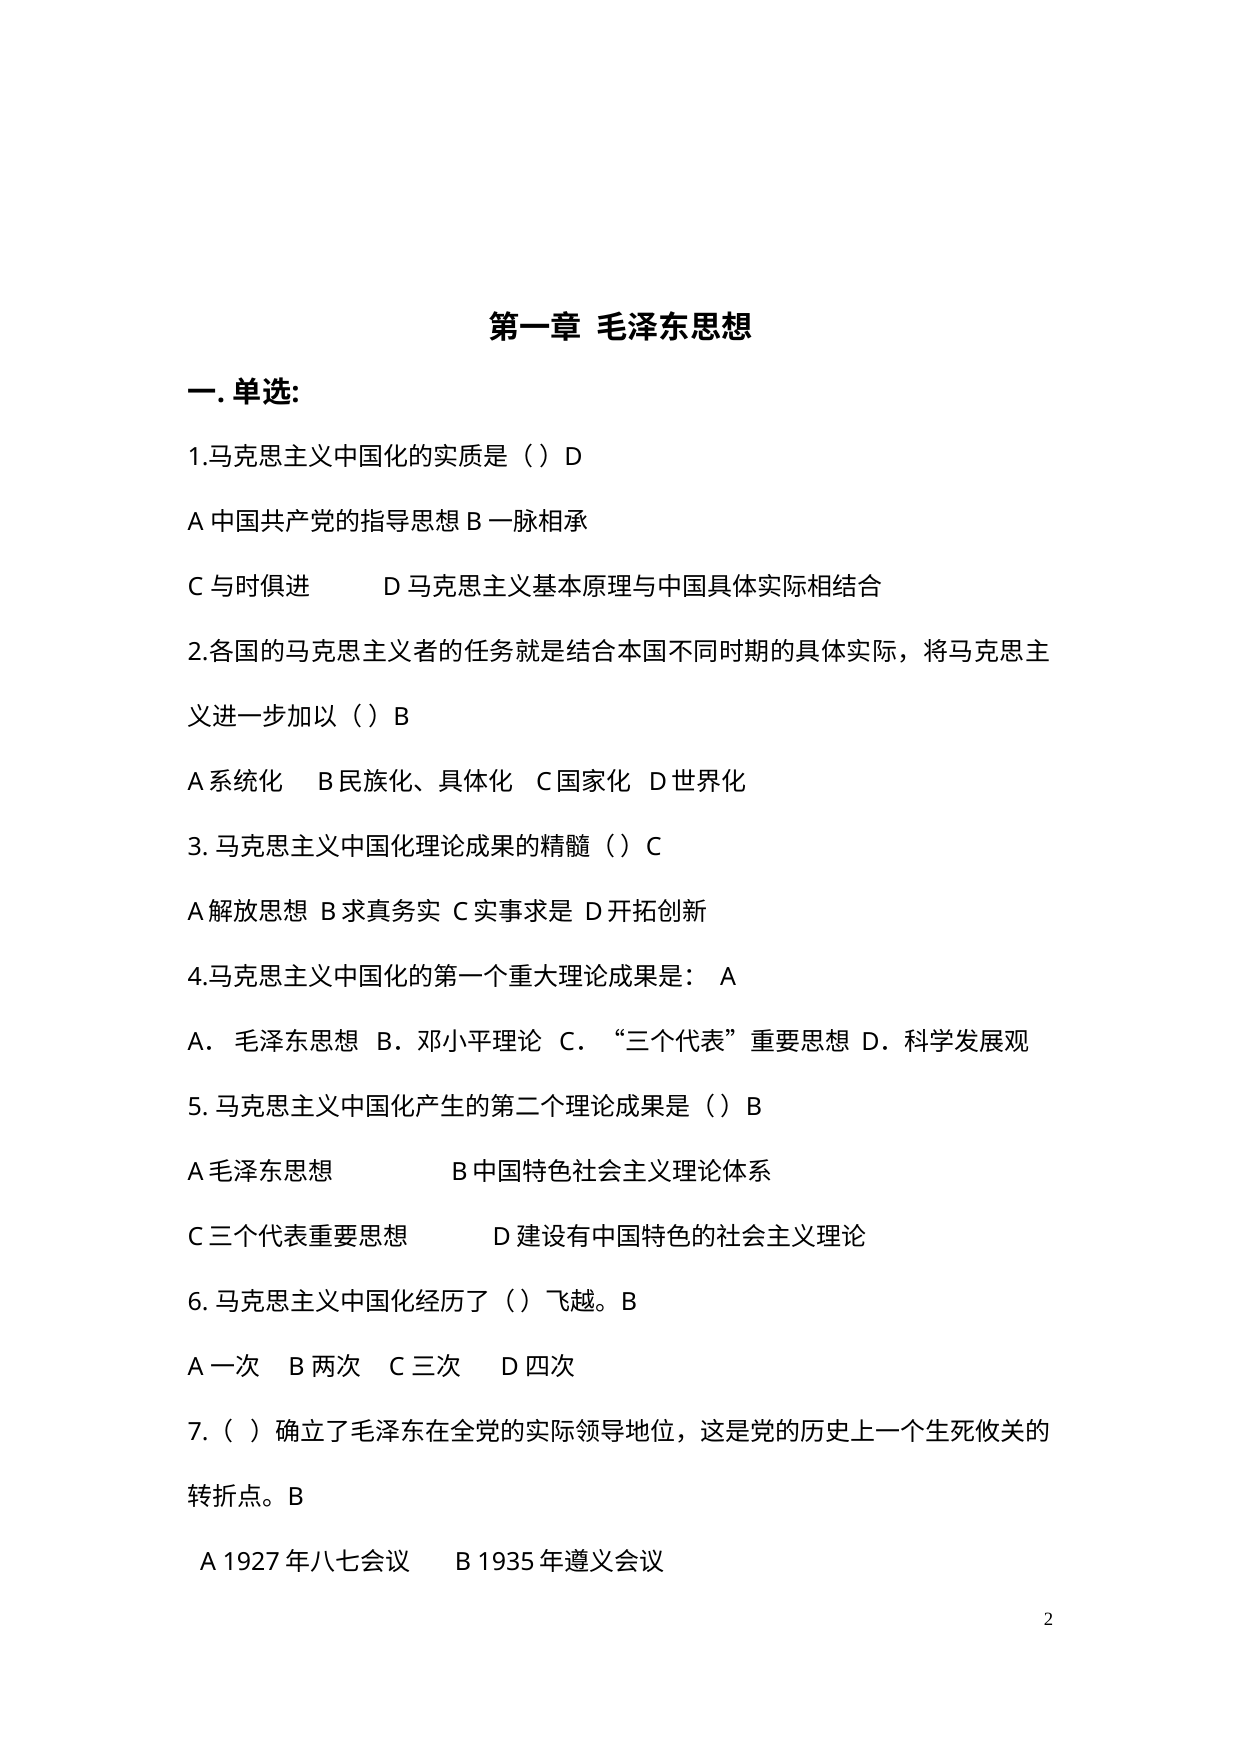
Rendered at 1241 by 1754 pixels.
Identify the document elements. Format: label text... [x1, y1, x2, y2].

text A 1927年八七会议 B 1935年遵义会议 [187, 1527, 1053, 1592]
text C 与时俱进 D 马克思主义基本原理与中国具体实际相结合 [187, 552, 1053, 617]
text A毛泽东思想 B中国特色社会主义理论体系 [187, 1137, 1053, 1202]
text 3. 马克思主义中国化理论成果的精髓（ ）C [187, 812, 1053, 877]
text 2.各国的马克思主义者的任务就是结合本国不同时期的具体实际，将马克思主义进一步加以（ ）B [187, 617, 1053, 747]
text C三个代表重要思想 D建设有中国特色的社会主义理论 [187, 1202, 1053, 1267]
text 1.马克思主义中国化的实质是（ ）D [187, 422, 1053, 487]
text 一. 单选: [187, 357, 1053, 422]
text 7.（ ）确立了毛泽东在全党的实际领导地位，这是党的历史上一个生死攸关的转折点。B [187, 1397, 1053, 1527]
text A系统化 B民族化、具体化 C国家化 D世界化 [187, 747, 1053, 812]
text A 一次 B 两次 C 三次 D 四次 [187, 1332, 1053, 1397]
text 5. 马克思主义中国化产生的第二个理论成果是（ ）B [187, 1072, 1053, 1137]
text A． 毛泽东思想 B．邓小平理论 C．“三个代表”重要思想 D．科学发展观 [187, 1007, 1053, 1072]
text 6. 马克思主义中国化经历了（ ）飞越。B [187, 1267, 1053, 1332]
text A 中国共产党的指导思想 B 一脉相承 [187, 487, 1053, 552]
text 第一章 毛泽东思想 [187, 292, 1053, 357]
text A解放思想 B求真务实 C实事求是 D开拓创新 [187, 877, 1053, 942]
text 4.马克思主义中国化的第一个重大理论成果是： A [187, 942, 1053, 1007]
